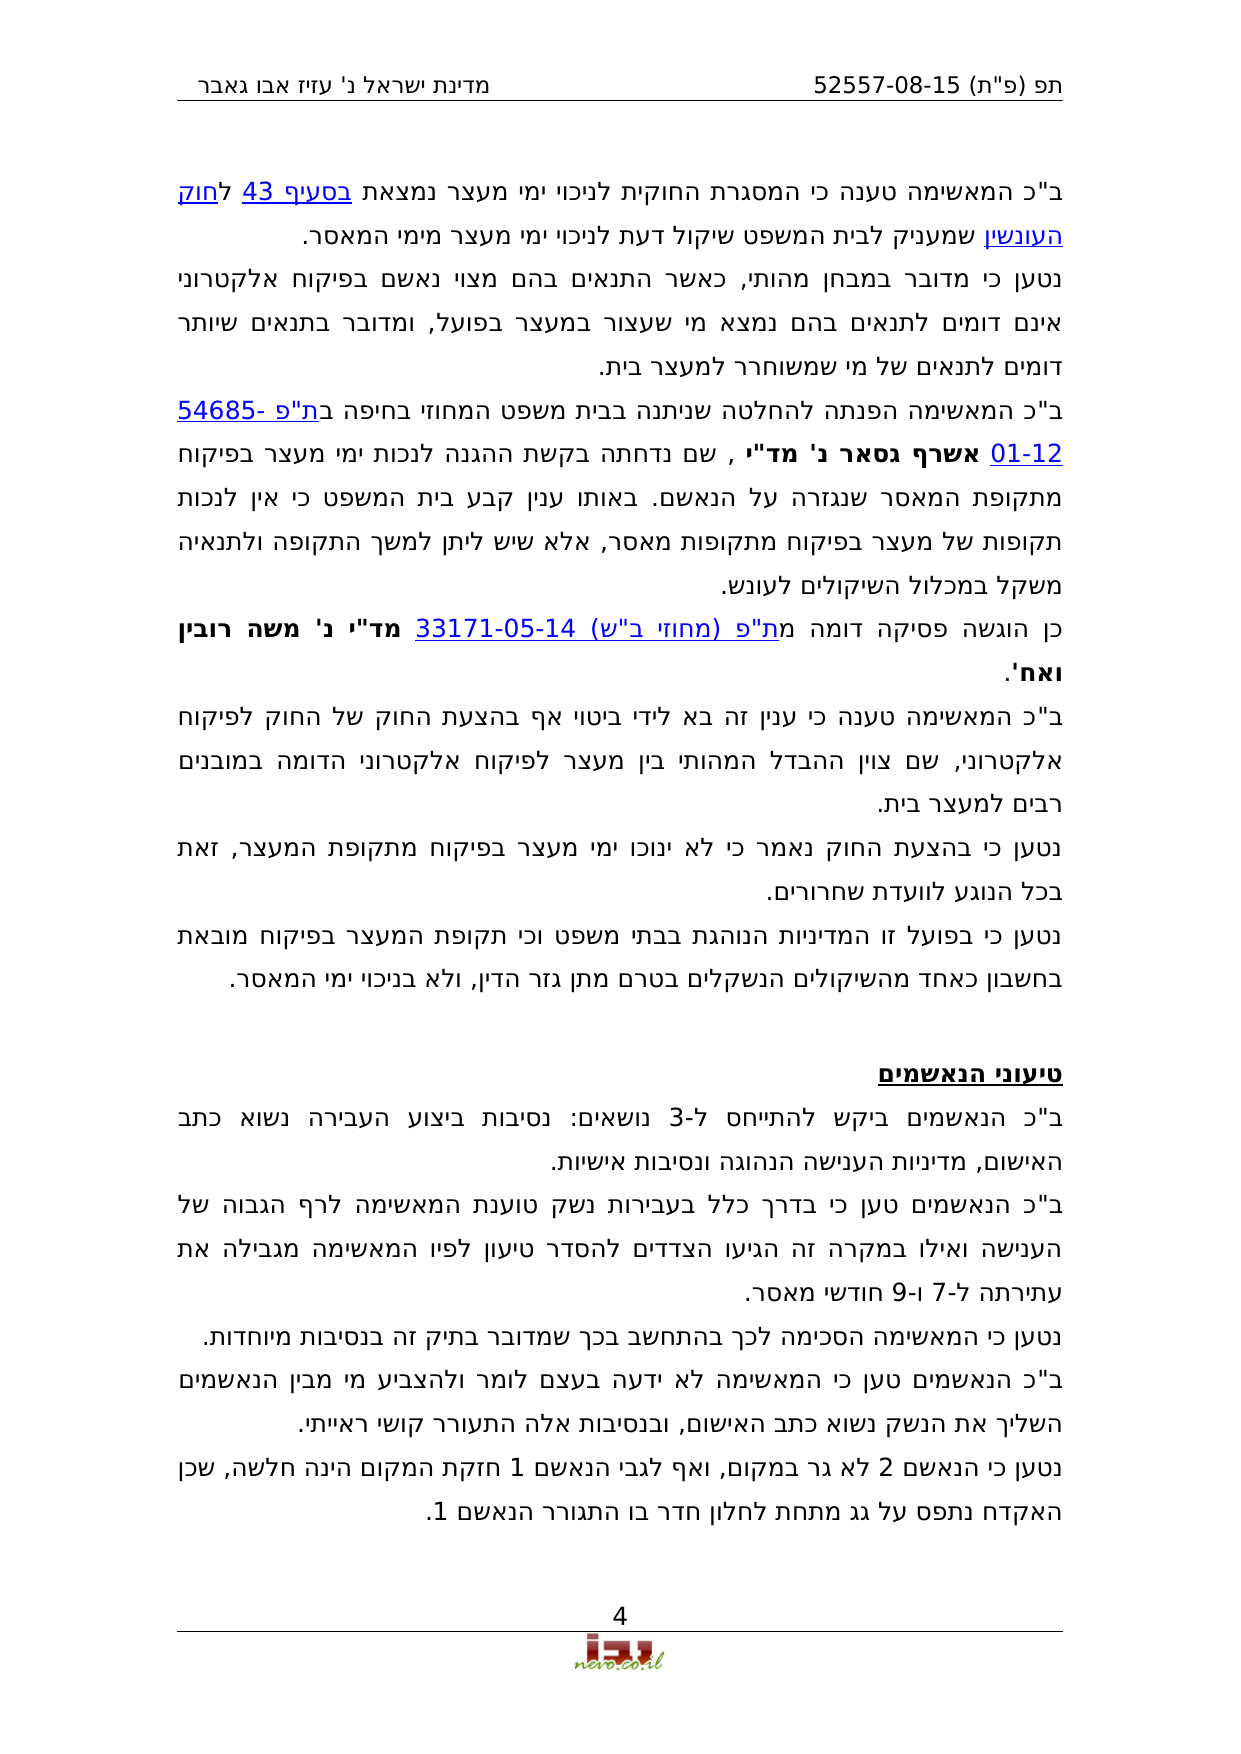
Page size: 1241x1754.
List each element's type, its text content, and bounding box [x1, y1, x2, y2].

text נטען כי מדובר במבחן מהותי, כאשר התנאים בהם מצוי נאשם בפיקוח אלקטרוני אינם דומים לתנאים בהם נמצא מי שעצור במעצר בפועל, ומדובר בתנאים שיותר דומים לתנאים של מי שמשוחרר למעצר בית. [177, 265, 1063, 381]
text נטען כי בפועל זו המדיניות הנוהגת בבתי משפט וכי תקופת המעצר בפיקוח מובאת בחשבון כאחד מהשיקולים הנשקלים בטרם מתן גזר הדין, ולא בניכוי ימי המאסר. [177, 921, 1063, 994]
text ב"כ הנאשמים טען כי בדרך כלל בעבירות נשק טוענת המאשימה לרף הגבוה של הענישה ואילו במקרה זה הגיעו הצדדים להסדר טיעון לפיו המאשימה מגבילה את עתירתה ל-7 ו-9 חודשי מאסר. [177, 1191, 1063, 1307]
text ב"כ הנאשמים ביקש להתייחס ל-3 נושאים: נסיבות ביצוע העבירה נשוא כתב האישום, מדיניות הענישה הנהוגה ונסיבות אישיות. [177, 1103, 1063, 1176]
text נטען כי בהצעת החוק נאמר כי לא ינוכו ימי מעצר בפיקוח מתקופת המעצר, זאת בכל הנוגע לוועדת שחרורים. [177, 833, 1063, 906]
text ב"כ המאשימה טענה כי המסגרת החוקית לניכוי ימי מעצר נמצאת בסעיף 43 לחוק העונשין שמעניק לבית המשפט שיקול דעת לניכוי ימי מעצר מימי המאסר. [177, 177, 1063, 250]
text ב"כ המאשימה טענה כי ענין זה בא לידי ביטוי אף בהצעת החוק של החוק לפיקוח אלקטרוני, שם צוין ההבדל המהותי בין מעצר לפיקוח אלקטרוני הדומה במובנים רבים למעצר בית. [177, 702, 1063, 819]
text נטען כי הנאשם 2 לא גר במקום, ואף לגבי הנאשם 1 חזקת המקום הינה חלשה, שכן האקדח נתפס על גג מתחת לחלון חדר בו התגורר הנאשם 1. [177, 1453, 1063, 1526]
text ב"כ הנאשמים טען כי המאשימה לא ידעה בעצם לומר ולהצביע מי מבין הנאשמים השליך את הנשק נשוא כתב האישום, ובנסיבות אלה התעורר קושי ראייתי. [177, 1366, 1063, 1439]
picture [574, 1633, 666, 1671]
text טיעוני הנאשמים [177, 1059, 1063, 1089]
text כן הוגשה פסיקה דומה מת"פ (מחוזי ב"ש) 33171-05-14 מד"י נ' משה רובין ואח'. [177, 615, 1063, 688]
text ב"כ המאשימה הפנתה להחלטה שניתנה בבית משפט המחוזי בחיפה בת"פ 54685-01-12 אשרף גסאר נ' מד"י , שם נדחתה בקשת ההגנה לנכות ימי מעצר בפיקוח מתקופת המאסר שנגזרה על הנאשם. באותו ענין קבע בית המשפט כי אין לנכות תקופות של מעצר בפיקוח מתקופות מאסר, אלא שיש ליתן למשך התקופה ולתנאיה משקל במכלול השיקולים לעונש. [177, 396, 1063, 600]
text נטען כי המאשימה הסכימה לכך בהתחשב בכך שמדובר בתיק זה בנסיבות מיוחדות. [177, 1322, 1063, 1351]
